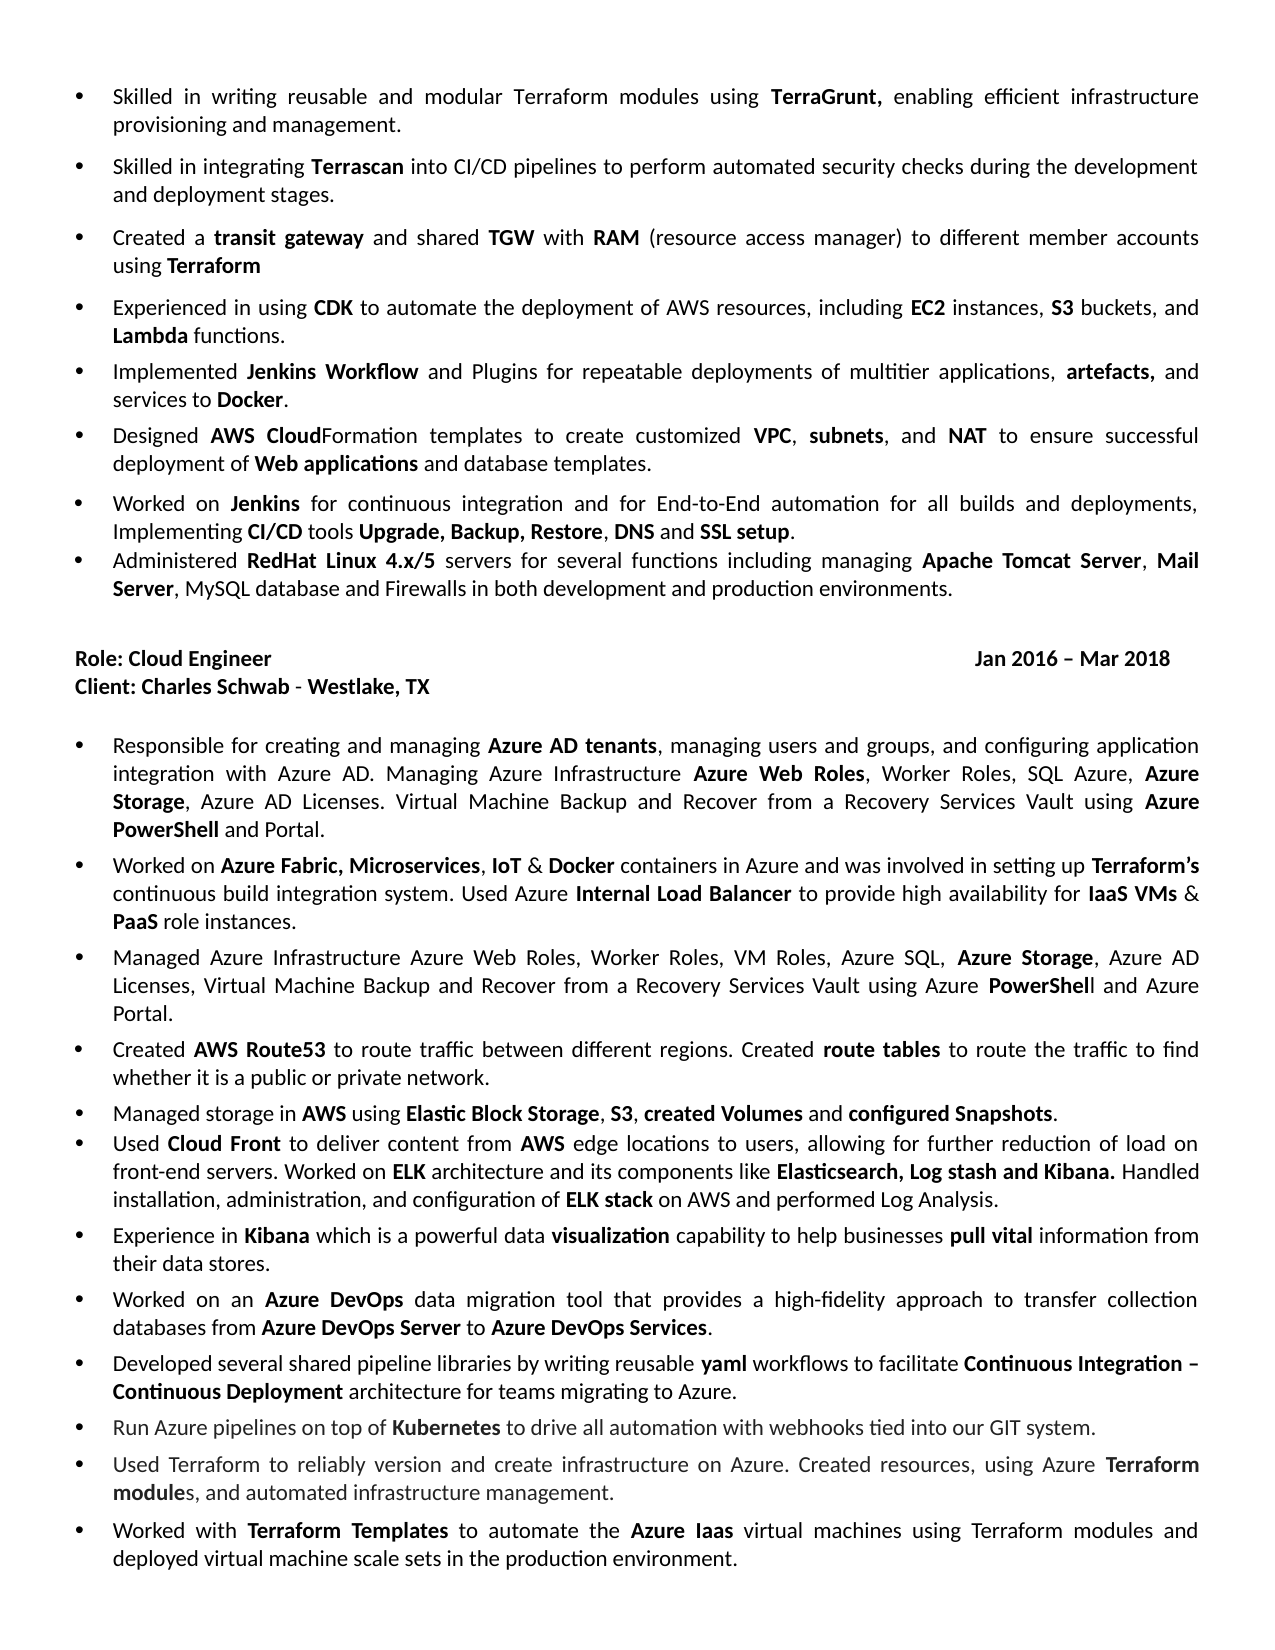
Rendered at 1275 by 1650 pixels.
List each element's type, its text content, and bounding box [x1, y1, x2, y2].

text Client: Charles Schwab - Westlake, TX [75, 672, 1190, 700]
list Designed AWS CloudFormation templates to create customized VPC, subnets, and NAT to ensure successful deployment of Web applications and database templates. [75, 420, 1199, 477]
list Created AWS Route53 to route traffic between different regions. Created route tables to route the traffic to find whether it is a public or private network. [74, 1034, 1199, 1091]
list Responsible for creating and managing Azure AD tenants, managing users and groups, and configuring application integration with Azure AD. Managing Azure Infrastructure Azure Web Roles, Worker Roles, SQL Azure, Azure Storage, Azure AD Licenses. Virtual Machine Backup and Recover from a Recovery Services Vault using Azure PowerShell and Portal. [75, 730, 1199, 843]
list Experienced in using CDK to automate the deployment of AWS resources, including EC2 instances, S3 buckets, and Lambda functions. [75, 292, 1199, 349]
list Worked with Terraform Templates to automate the Azure Iaas virtual machines using Terraform modules and deployed virtual machine scale sets in the production environment. [75, 1515, 1199, 1572]
list Worked on an Azure DevOps data migration tool that provides a high-fidelity approach to transfer collection databases from Azure DevOps Server to Azure DevOps Services. [75, 1284, 1199, 1341]
list Experience in Kibana which is a powerful data visualization capability to help businesses pull vital information from their data stores. [75, 1220, 1199, 1277]
list Used Cloud Front to deliver content from AWS edge locations to users, allowing for further reduction of load on front-end servers. Worked on ELK architecture and its components like Elasticsearch, Log stash and Kibana. Handled installation, administration, and configuration of ELK stack on AWS and performed Log Analysis. [75, 1128, 1199, 1213]
list Run Azure pipelines on top of Kubernetes to drive all automation with webhooks tied into our GIT system. [75, 1412, 1199, 1441]
list Managed Azure Infrastructure Azure Web Roles, Worker Roles, VM Roles, Azure SQL, Azure Storage, Azure AD Licenses, Virtual Machine Backup and Recover from a Recovery Services Vault using Azure PowerShell and Azure Portal. [75, 942, 1199, 1027]
list Skilled in writing reusable and modular Terraform modules using TerraGrunt, enabling efficient infrastructure provisioning and management. [75, 81, 1199, 138]
list Implemented Jenkins Workflow and Plugins for repeatable deployments of multitier applications, artefacts, and services to Docker. [75, 356, 1199, 413]
list Skilled in integrating Terrascan into CI/CD pipelines to perform automated security checks during the development and deployment stages. [75, 151, 1199, 208]
subtitle Role: Cloud Engineer Jan 2016 – Mar 2018 [75, 644, 1187, 672]
list Used Terraform to reliably version and create infrastructure on Azure. Created resources, using Azure Terraform modules, and automated infrastructure management. [75, 1449, 1199, 1507]
list Worked on Azure Fabric, Microservices, IoT & Docker containers in Azure and was involved in setting up Terraform’s continuous build integration system. Used Azure Internal Load Balancer to provide high availability for IaaS VMs & PaaS role instances. [75, 850, 1199, 935]
list Managed storage in AWS using Elastic Block Storage, S3, created Volumes and configured Snapshots. [75, 1098, 1199, 1127]
list Developed several shared pipeline libraries by writing reusable yaml workflows to facilitate Continuous Integration – Continuous Deployment architecture for teams migrating to Azure. [75, 1348, 1199, 1405]
list Worked on Jenkins for continuous integration and for End-to-End automation for all builds and deployments, Implementing CI/CD tools Upgrade, Backup, Restore, DNS and SSL setup. [74, 488, 1199, 545]
list Created a transit gateway and shared TGW with RAM (resource access manager) to different member accounts using Terraform [75, 222, 1199, 279]
list Administered RedHat Linux 4.x/5 servers for several functions including managing Apache Tomcat Server, Mail Server, MySQL database and Firewalls in both development and production environments. [74, 545, 1199, 602]
